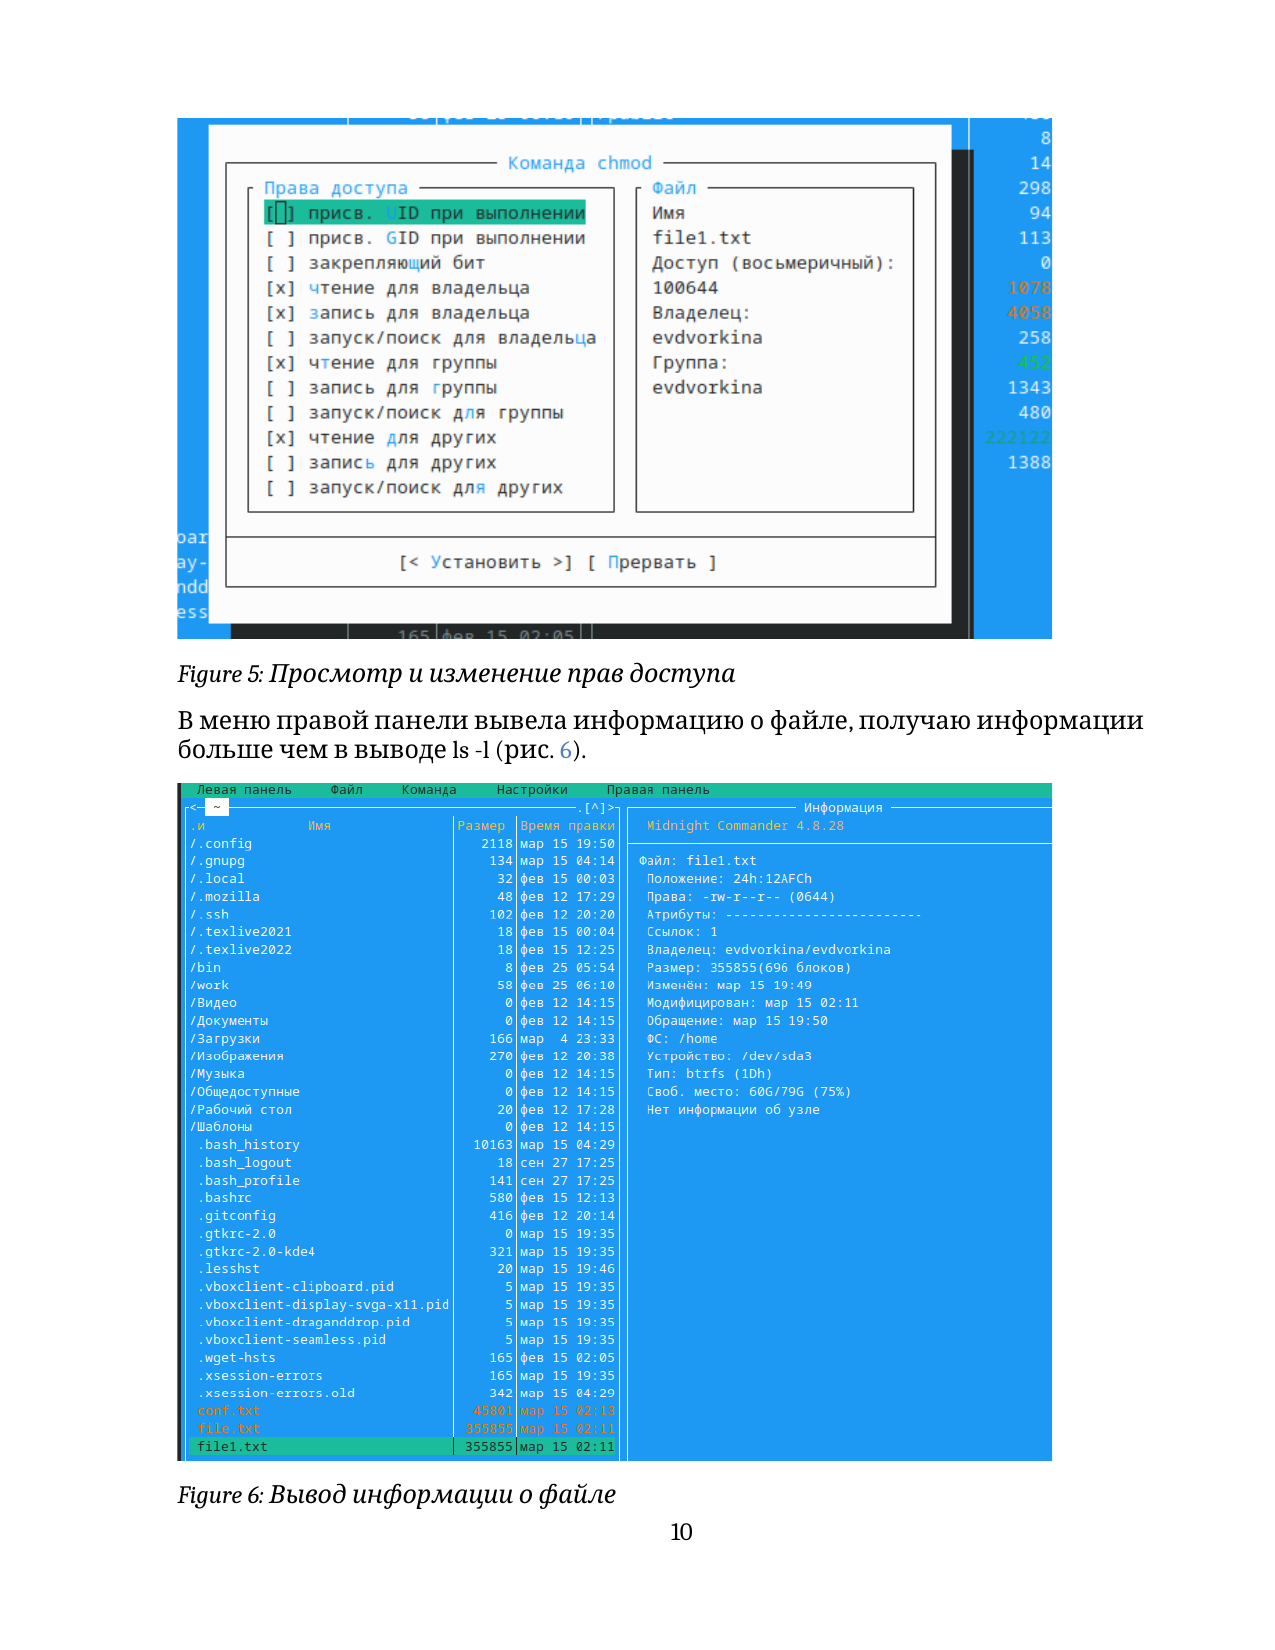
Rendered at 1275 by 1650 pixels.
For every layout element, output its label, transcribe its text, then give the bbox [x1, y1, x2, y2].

picture [177, 783, 1053, 1461]
text Figure 5: Просмотр и изменение прав доступа [177, 659, 1186, 688]
picture [177, 118, 1053, 639]
text Figure 6: Вывод информации о файле [177, 1481, 1186, 1510]
text В меню правой панели вывела информацию о файле, получаю информации больше чем в выводе ls -l (рис. 6). [177, 707, 1186, 764]
